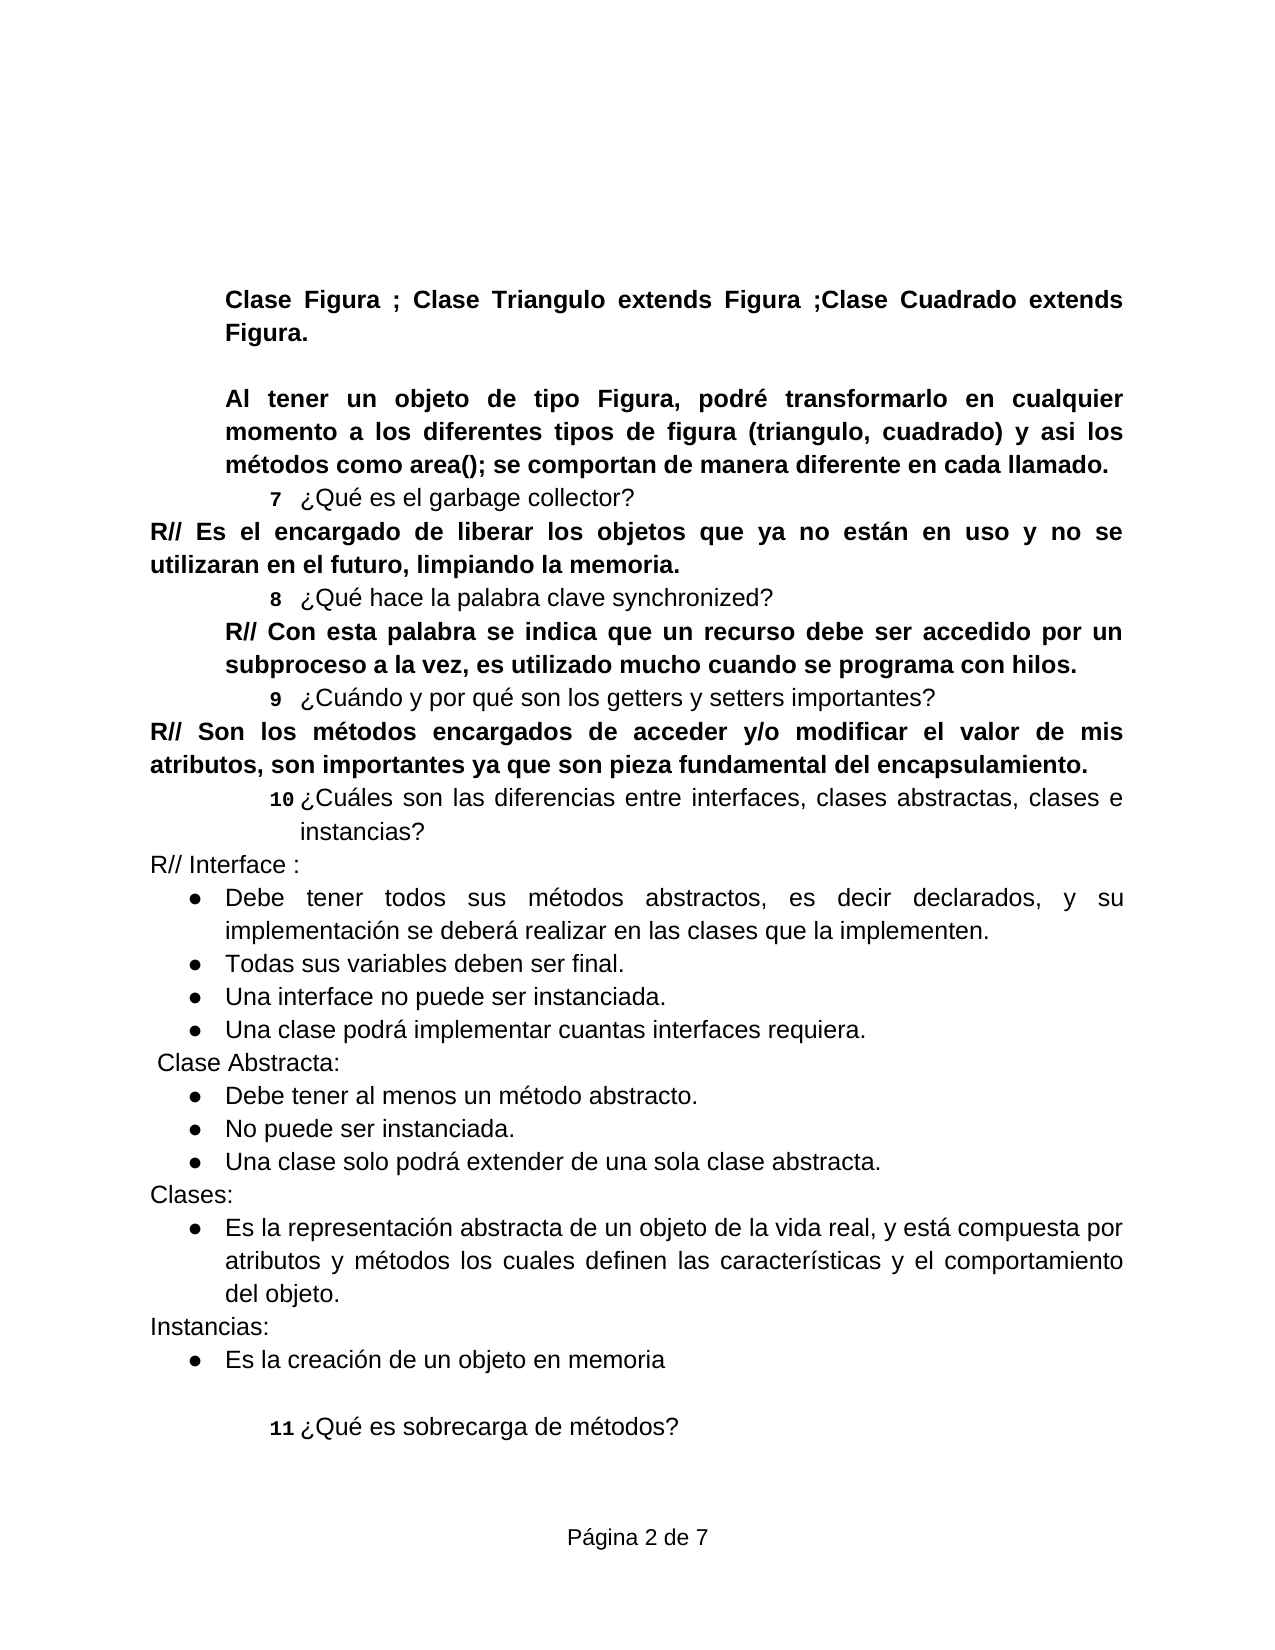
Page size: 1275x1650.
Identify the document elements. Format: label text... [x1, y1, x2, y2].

text R// Son los métodos encargados de acceder y/o modificar el valor de mis atributos, son importantes ya que son pieza fundamental del encapsulamiento. [150, 717, 1125, 779]
list Una clase solo podrá extender de una sola clase abstracta. [187, 1147, 1125, 1176]
list Debe tener al menos un método abstracto. [187, 1081, 1125, 1110]
list No puede ser instanciada. [187, 1114, 1125, 1143]
text R// Es el encargado de liberar los objetos que ya no están en uso y no se utilizaran en el futuro, limpiando la memoria. [150, 517, 1125, 579]
list Debe tener todos sus métodos abstractos, es decir declarados, y su implementación se deberá realizar en las clases que la implementen. [187, 883, 1125, 945]
list ¿Qué hace la palabra clave synchronized? [269, 583, 1125, 613]
text Clase Figura ; Clase Triangulo extends Figura ;Clase Cuadrado extends Figura. [225, 285, 1125, 346]
text Clase Abstracta: [150, 1048, 1125, 1077]
list Una clase podrá implementar cuantas interfaces requiera. [187, 1015, 1125, 1044]
text Clases: [150, 1180, 1125, 1209]
list ¿Qué es sobrecarga de métodos? [269, 1411, 1125, 1441]
text Al tener un objeto de tipo Figura, podré transformarlo en cualquier momento a los diferentes tipos de figura (triangulo, cuadrado) y asi los métodos como area(); se comportan de manera diferente en cada llamado. [225, 384, 1125, 478]
list ¿Qué es el garbage collector? [269, 483, 1125, 512]
list Es la representación abstracta de un objeto de la vida real, y está compuesta por atributos y métodos los cuales definen las características y el comportamiento del objeto. [187, 1213, 1125, 1308]
list Una interface no puede ser instanciada. [187, 982, 1125, 1011]
list ¿Cuáles son las diferencias entre interfaces, clases abstractas, clases e instancias? [269, 783, 1125, 846]
list Es la creación de un objeto en memoria [187, 1345, 1125, 1374]
text Instancias: [150, 1312, 1125, 1341]
list ¿Cuándo y por qué son los getters y setters importantes? [269, 683, 1125, 713]
text R// Con esta palabra se indica que un recurso debe ser accedido por un subproceso a la vez, es utilizado mucho cuando se programa con hilos. [225, 617, 1125, 679]
text R// Interface : [150, 850, 1125, 879]
list Todas sus variables deben ser final. [187, 949, 1125, 978]
